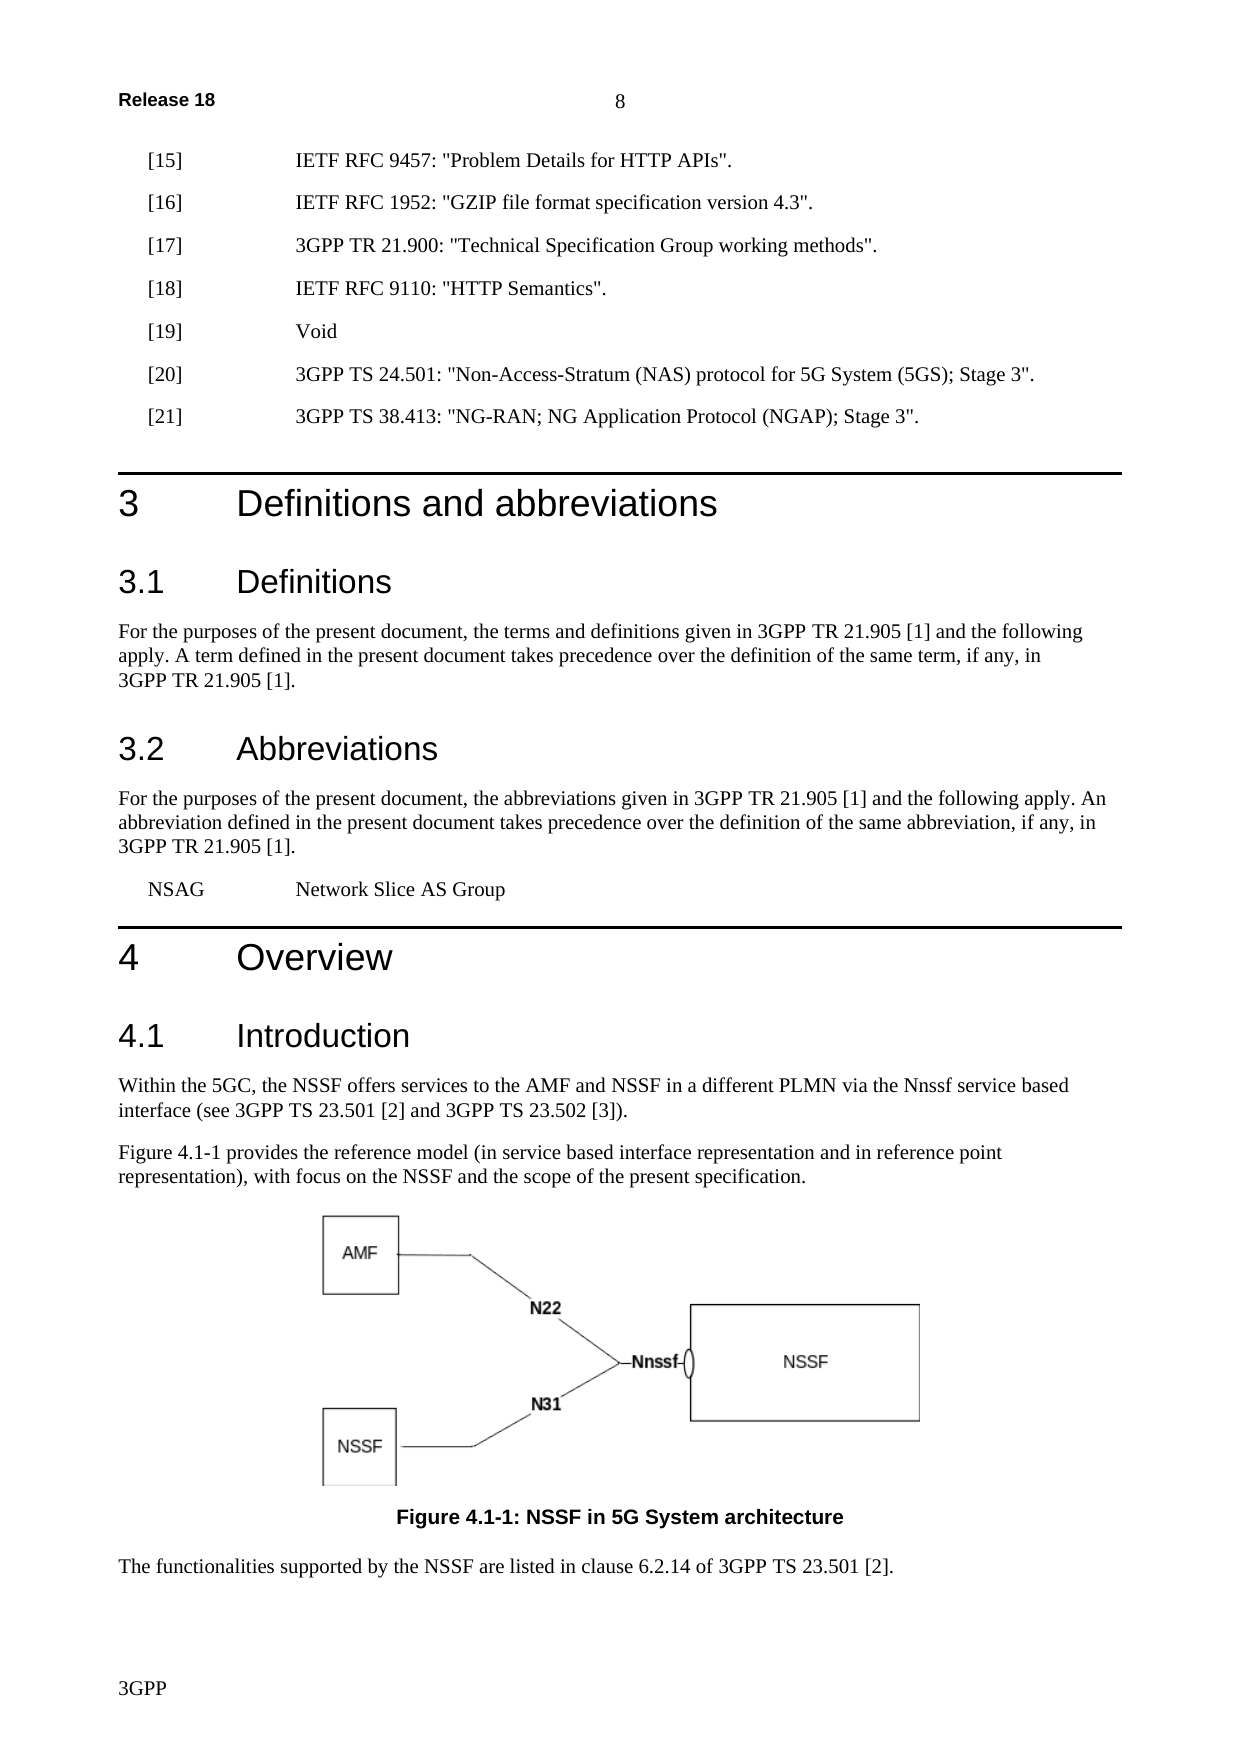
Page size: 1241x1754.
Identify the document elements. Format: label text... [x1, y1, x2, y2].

text Figure 4.1-1: NSSF in 5G System architecture [118, 1504, 1122, 1528]
subtitle 4.1 Introduction [118, 1016, 1122, 1055]
text [17] 3GPP TR 21.900: "Technical Specification Group working methods". [148, 233, 1122, 257]
subtitle 3.1 Definitions [118, 562, 1122, 601]
text Within the 5GC, the NSSF offers services to the AMF and NSSF in a different PLMN via the Nnssf service based interface (see 3GPP TS 23.501 [2] and 3GPP TS 23.502 [3]). [118, 1073, 1122, 1122]
text The functionalities supported by the NSSF are listed in clause 6.2.14 of 3GPP TS 23.501 [2]. [118, 1553, 1122, 1578]
text [21] 3GPP TS 38.413: "NG-RAN; NG Application Protocol (NGAP); Stage 3". [148, 404, 1122, 428]
text NSAG Network Slice AS Group [148, 877, 1122, 901]
text [20] 3GPP TS 24.501: "Non-Access-Stratum (NAS) protocol for 5G System (5GS); Stage 3". [148, 362, 1122, 386]
subtitle 3 Definitions and abbreviations [118, 475, 1122, 525]
text [18] IETF RFC 9110: "HTTP Semantics". [148, 276, 1122, 300]
subtitle 3.2 Abbreviations [118, 729, 1122, 767]
text [15] IETF RFC 9457: "Problem Details for HTTP APIs". [148, 147, 1122, 172]
text For the purposes of the present document, the terms and definitions given in 3GPP TR 21.905 [1] and the following apply. A term defined in the present document takes precedence over the definition of the same term, if any, in 3GPP TR 21.905 [1]. [118, 619, 1122, 692]
text Figure 4.1-1 provides the reference model (in service based interface representation and in reference point representation), with focus on the NSSF and the scope of the present specification. [118, 1140, 1122, 1188]
subtitle 4 Overview [118, 929, 1122, 979]
text For the purposes of the present document, the abbreviations given in 3GPP TR 21.905 [1] and the following apply. An abbreviation defined in the present document takes precedence over the definition of the same abbreviation, if any, in 3GPP TR 21.905 [1]. [118, 786, 1122, 858]
text [16] IETF RFC 1952: "GZIP file format specification version 4.3". [148, 190, 1122, 214]
text [19] Void [148, 319, 1122, 343]
